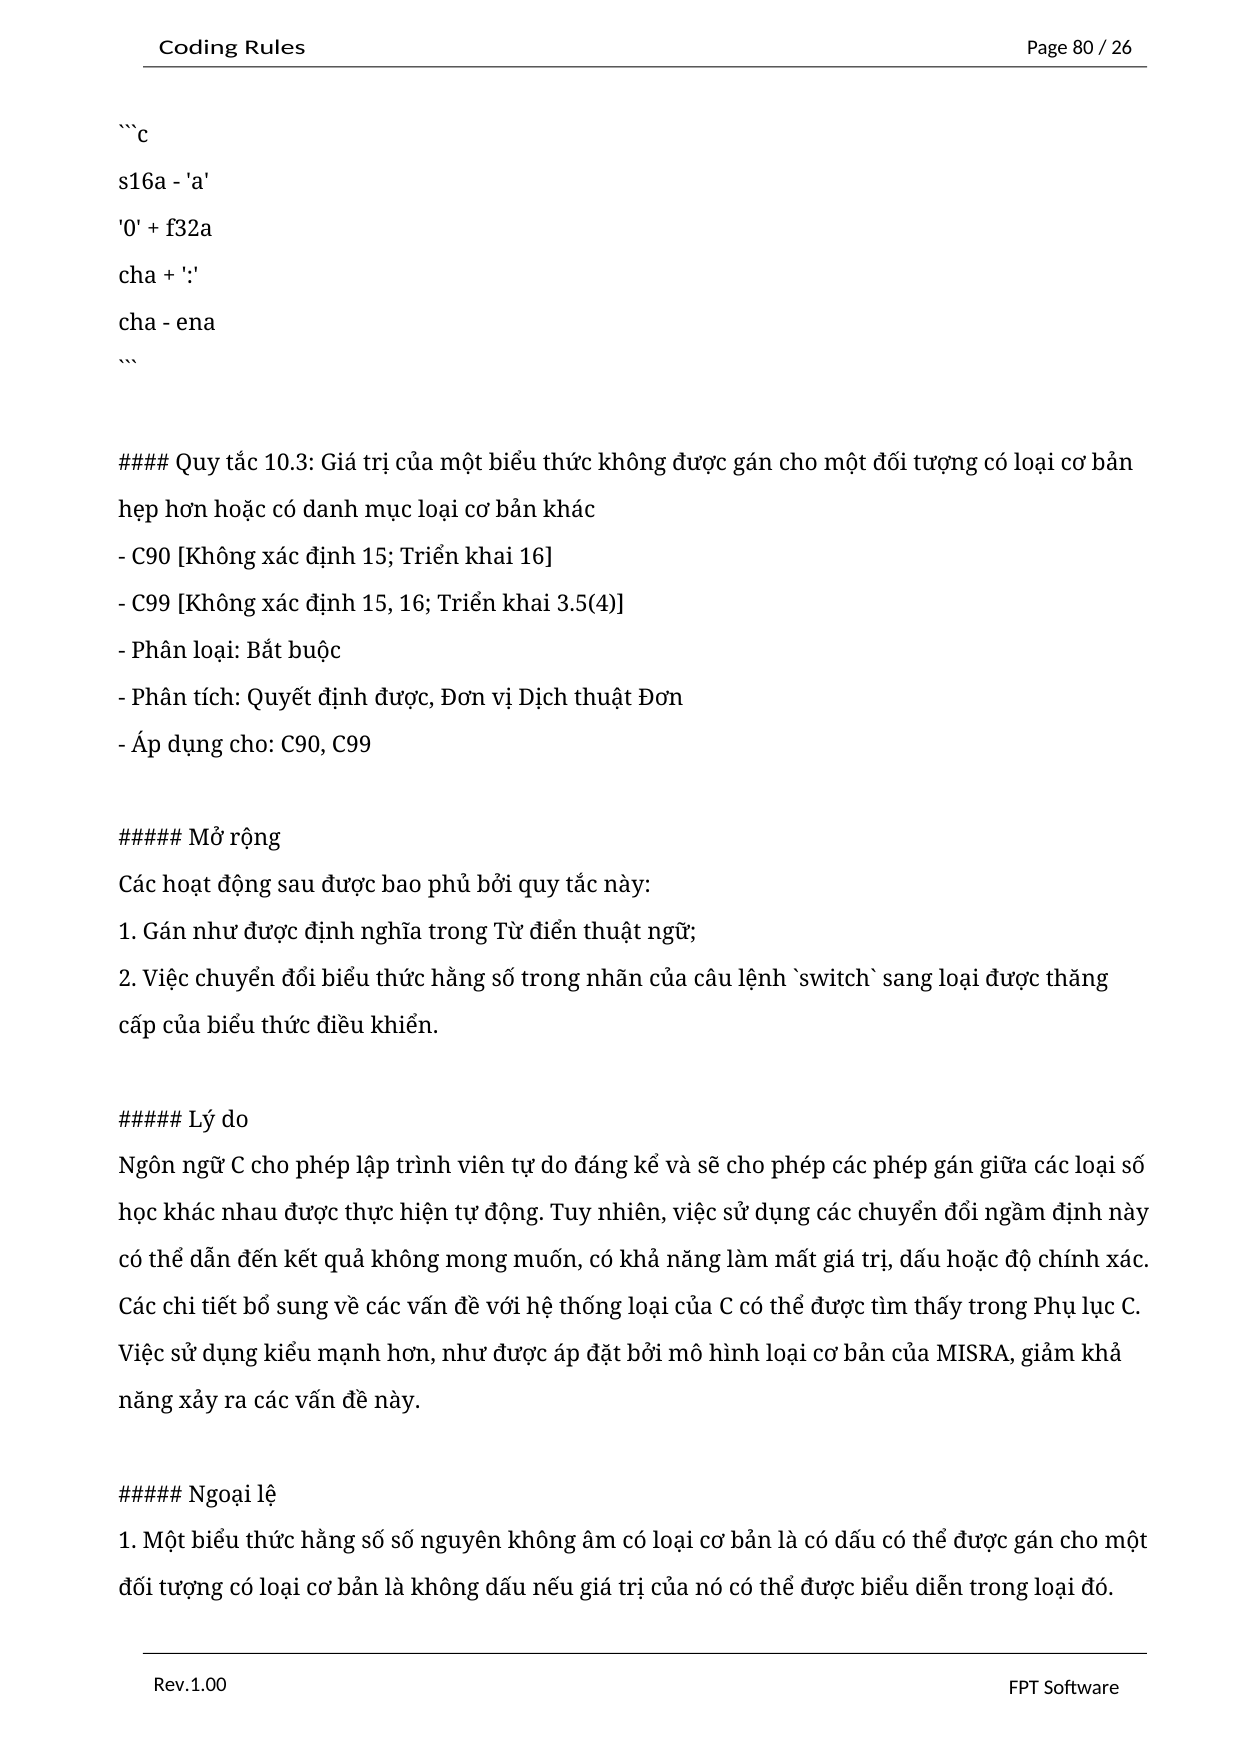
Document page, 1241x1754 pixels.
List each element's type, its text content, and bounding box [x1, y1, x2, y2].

text ``` [118, 352, 1152, 384]
text - Áp dụng cho: C90, C99 [118, 727, 1152, 759]
text cha + ':' [118, 259, 1152, 290]
text s16a - 'a' [118, 165, 1152, 196]
text ##### Lý do [118, 1102, 1152, 1134]
text ##### Ngoại lệ [118, 1477, 1152, 1509]
text Các hoạt động sau được bao phủ bởi quy tắc này: [118, 868, 1152, 899]
text ```c [118, 118, 1152, 149]
text - C99 [Không xác định 15, 16; Triển khai 3.5(4)] [118, 587, 1152, 618]
text cha - ena [118, 306, 1152, 337]
text Ngôn ngữ C cho phép lập trình viên tự do đáng kể và sẽ cho phép các phép gán giữa các loại số học khác nhau được thực hiện tự động. Tuy nhiên, việc sử dụng các chuyển đổi ngầm định này có thể dẫn đến kết quả không mong muốn, có khả năng làm mất giá trị, dấu hoặc độ chính xác. Các chi tiết bổ sung về các vấn đề với hệ thống loại của C có thể được tìm thấy trong Phụ lục C. [118, 1149, 1152, 1321]
text - Phân loại: Bắt buộc [118, 634, 1152, 665]
text 1. Gán như được định nghĩa trong Từ điển thuật ngữ; [118, 915, 1152, 946]
text - Phân tích: Quyết định được, Đơn vị Dịch thuật Đơn [118, 681, 1152, 712]
text 2. Việc chuyển đổi biểu thức hằng số trong nhãn của câu lệnh `switch` sang loại được thăng cấp của biểu thức điều khiển. [118, 962, 1152, 1040]
text '0' + f32a [118, 212, 1152, 243]
text #### Quy tắc 10.3: Giá trị của một biểu thức không được gán cho một đối tượng có loại cơ bản hẹp hơn hoặc có danh mục loại cơ bản khác [118, 446, 1152, 524]
text - C90 [Không xác định 15; Triển khai 16] [118, 540, 1152, 571]
text Việc sử dụng kiểu mạnh hơn, như được áp đặt bởi mô hình loại cơ bản của MISRA, giảm khả năng xảy ra các vấn đề này. [118, 1337, 1152, 1415]
text 1. Một biểu thức hằng số số nguyên không âm có loại cơ bản là có dấu có thể được gán cho một đối tượng có loại cơ bản là không dấu nếu giá trị của nó có thể được biểu diễn trong loại đó. [118, 1524, 1152, 1602]
text ##### Mở rộng [118, 821, 1152, 852]
